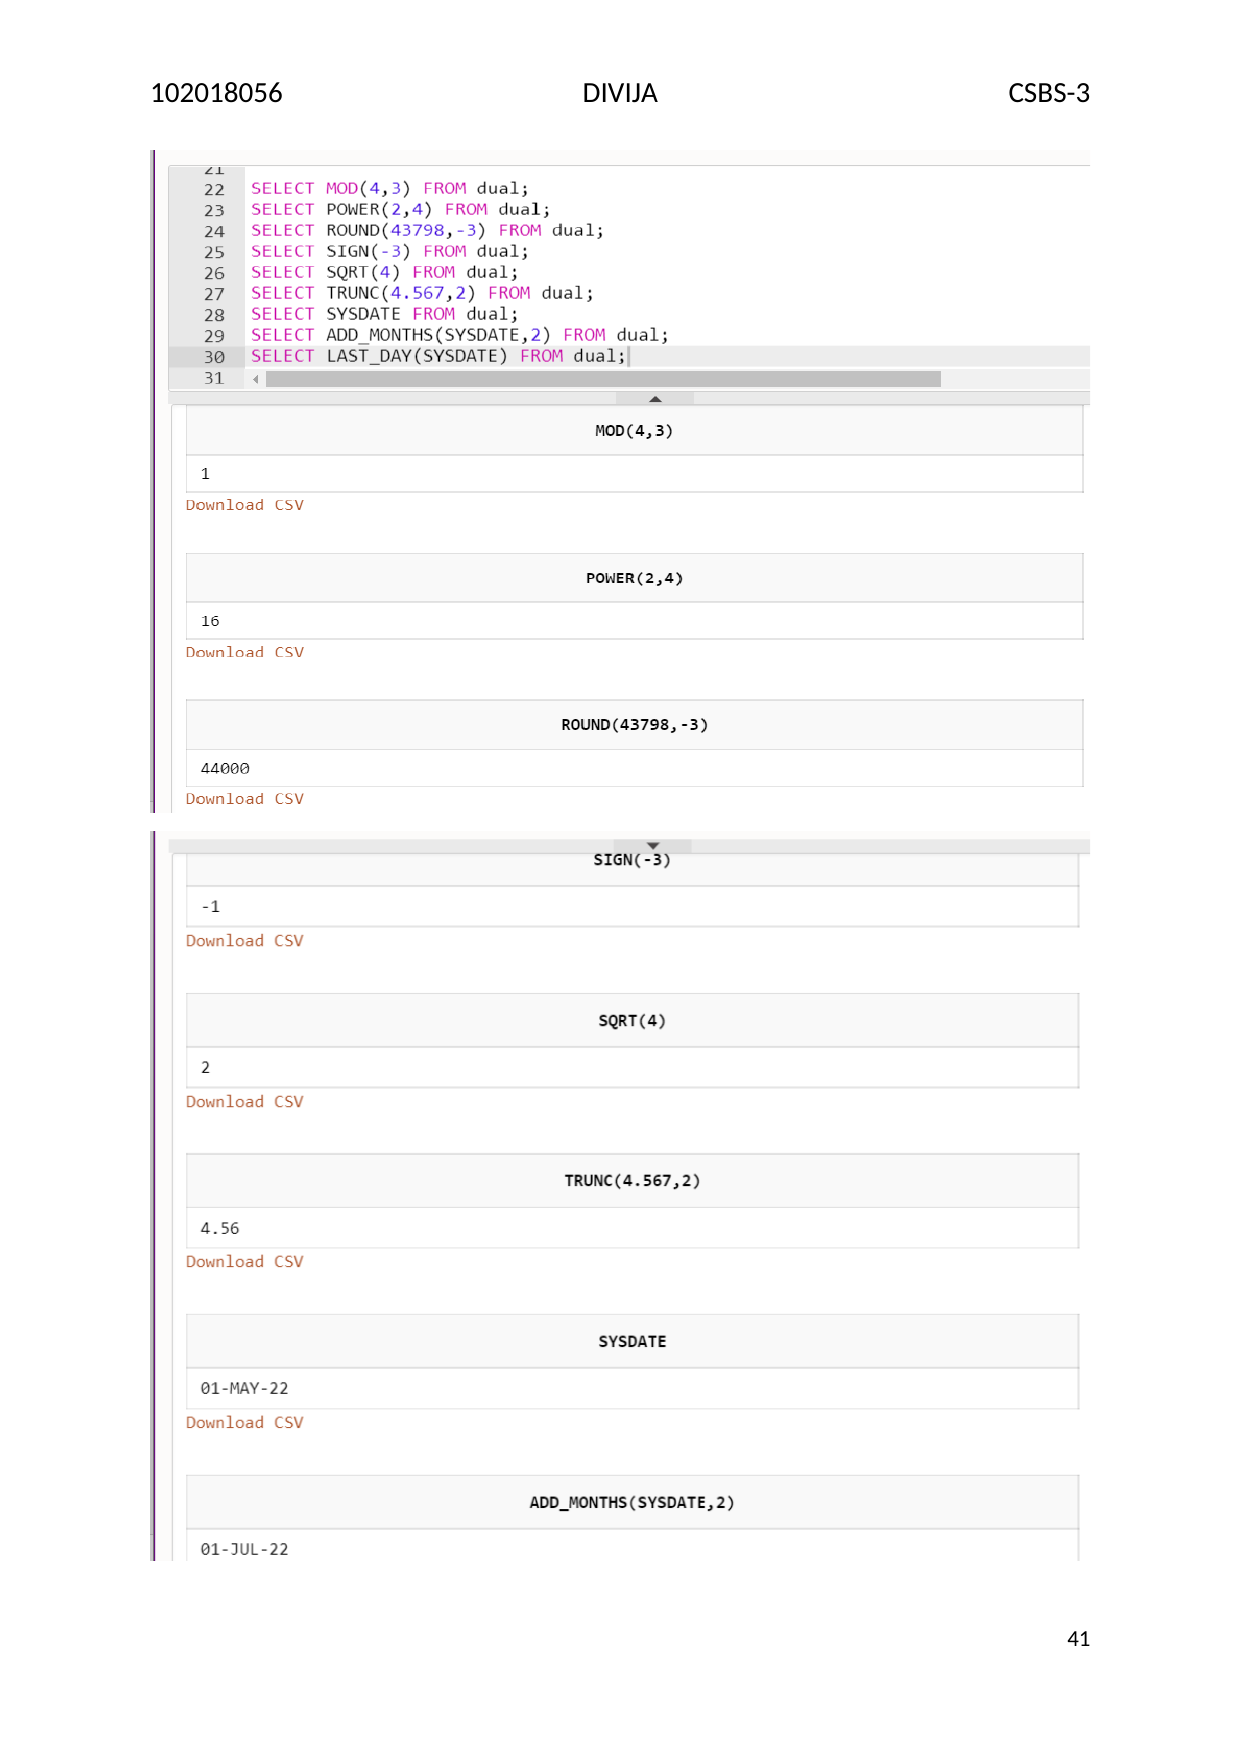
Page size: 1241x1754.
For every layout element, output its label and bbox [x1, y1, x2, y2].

picture [150, 831, 1091, 1561]
picture [150, 150, 1091, 813]
